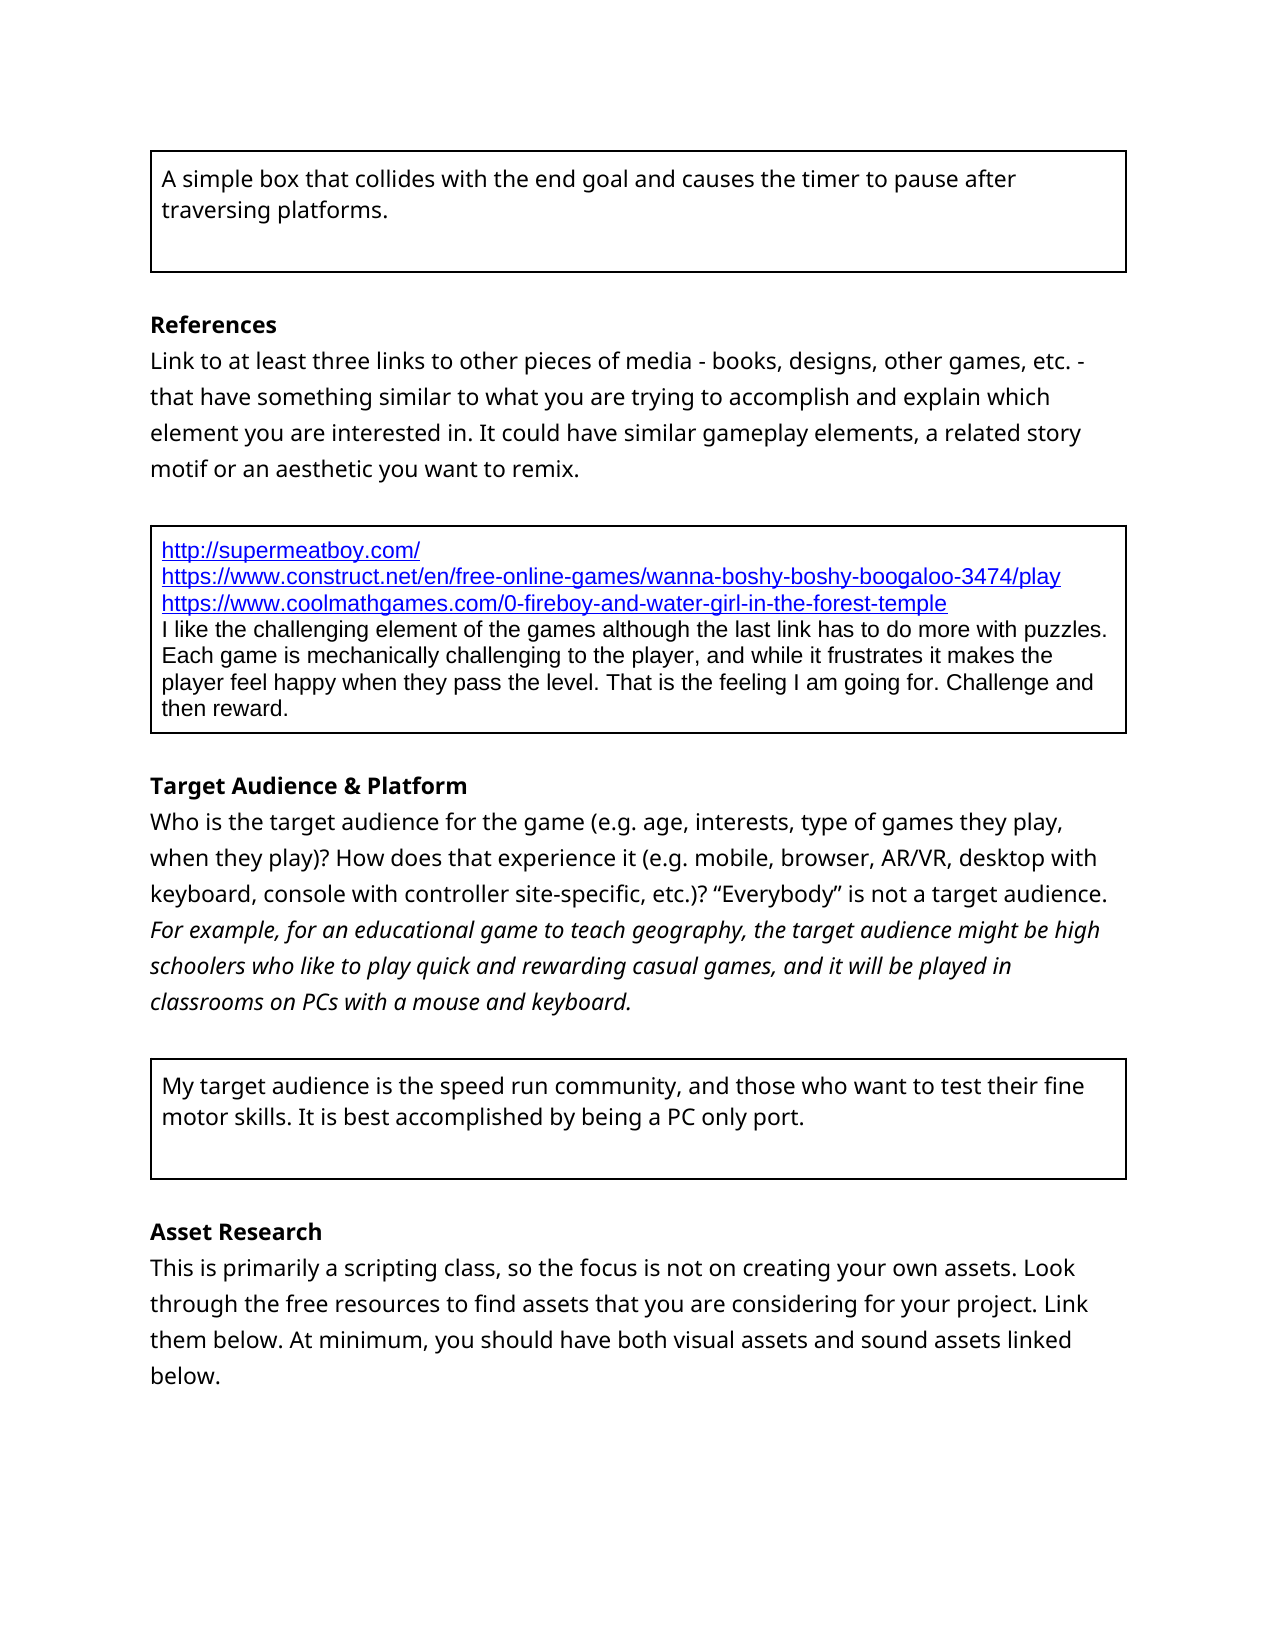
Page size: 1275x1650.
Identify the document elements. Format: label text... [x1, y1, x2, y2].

text Asset Research [150, 1216, 1125, 1247]
text References [150, 309, 1125, 340]
table_header http://supermeatboy.com/ https://www.construct.net/en/free-online-games/wanna-boshy-boshy-boogaloo-3474/play https://www.coolmathgames.com/0-fireboy-and-water-girl-in-the-forest-temple I like the challenging element of the games although the last link has to do more with puzzles. Each game is mechanically challenging to the player, and while it frustrates it makes the player feel happy when they pass the level. That is the feeling I am going for. Challenge and then reward. [152, 527, 1125, 732]
text Target Audience & Platform [150, 770, 1125, 801]
text Link to at least three links to other pieces of media - books, designs, other games, etc. - that have something similar to what you are trying to accomplish and explain which element you are interested in. It could have similar gameplay elements, a related story motif or an aesthetic you want to remix. [150, 345, 1125, 484]
text Who is the target audience for the game (e.g. age, interests, type of games they play, when they play)? How does that experience it (e.g. mobile, browser, AR/VR, desktop with keyboard, console with controller site-specific, etc.)? “Everybody” is not a target audience. For example, for an educational game to teach geography, the target audience might be high schoolers who like to play quick and rewarding casual games, and it will be played in classrooms on PCs with a mouse and keyboard. [150, 806, 1125, 1017]
table_header A simple box that collides with the end goal and causes the timer to pause after traversing platforms. [152, 152, 1125, 271]
table_header My target audience is the speed run community, and those who want to test their fine motor skills. It is best accomplished by being a PC only port. [152, 1060, 1125, 1178]
text This is primarily a scripting class, so the focus is not on creating your own assets. Look through the free resources to find assets that you are considering for your project. Link them below. At minimum, you should have both visual assets and sound assets linked below. [150, 1252, 1125, 1391]
